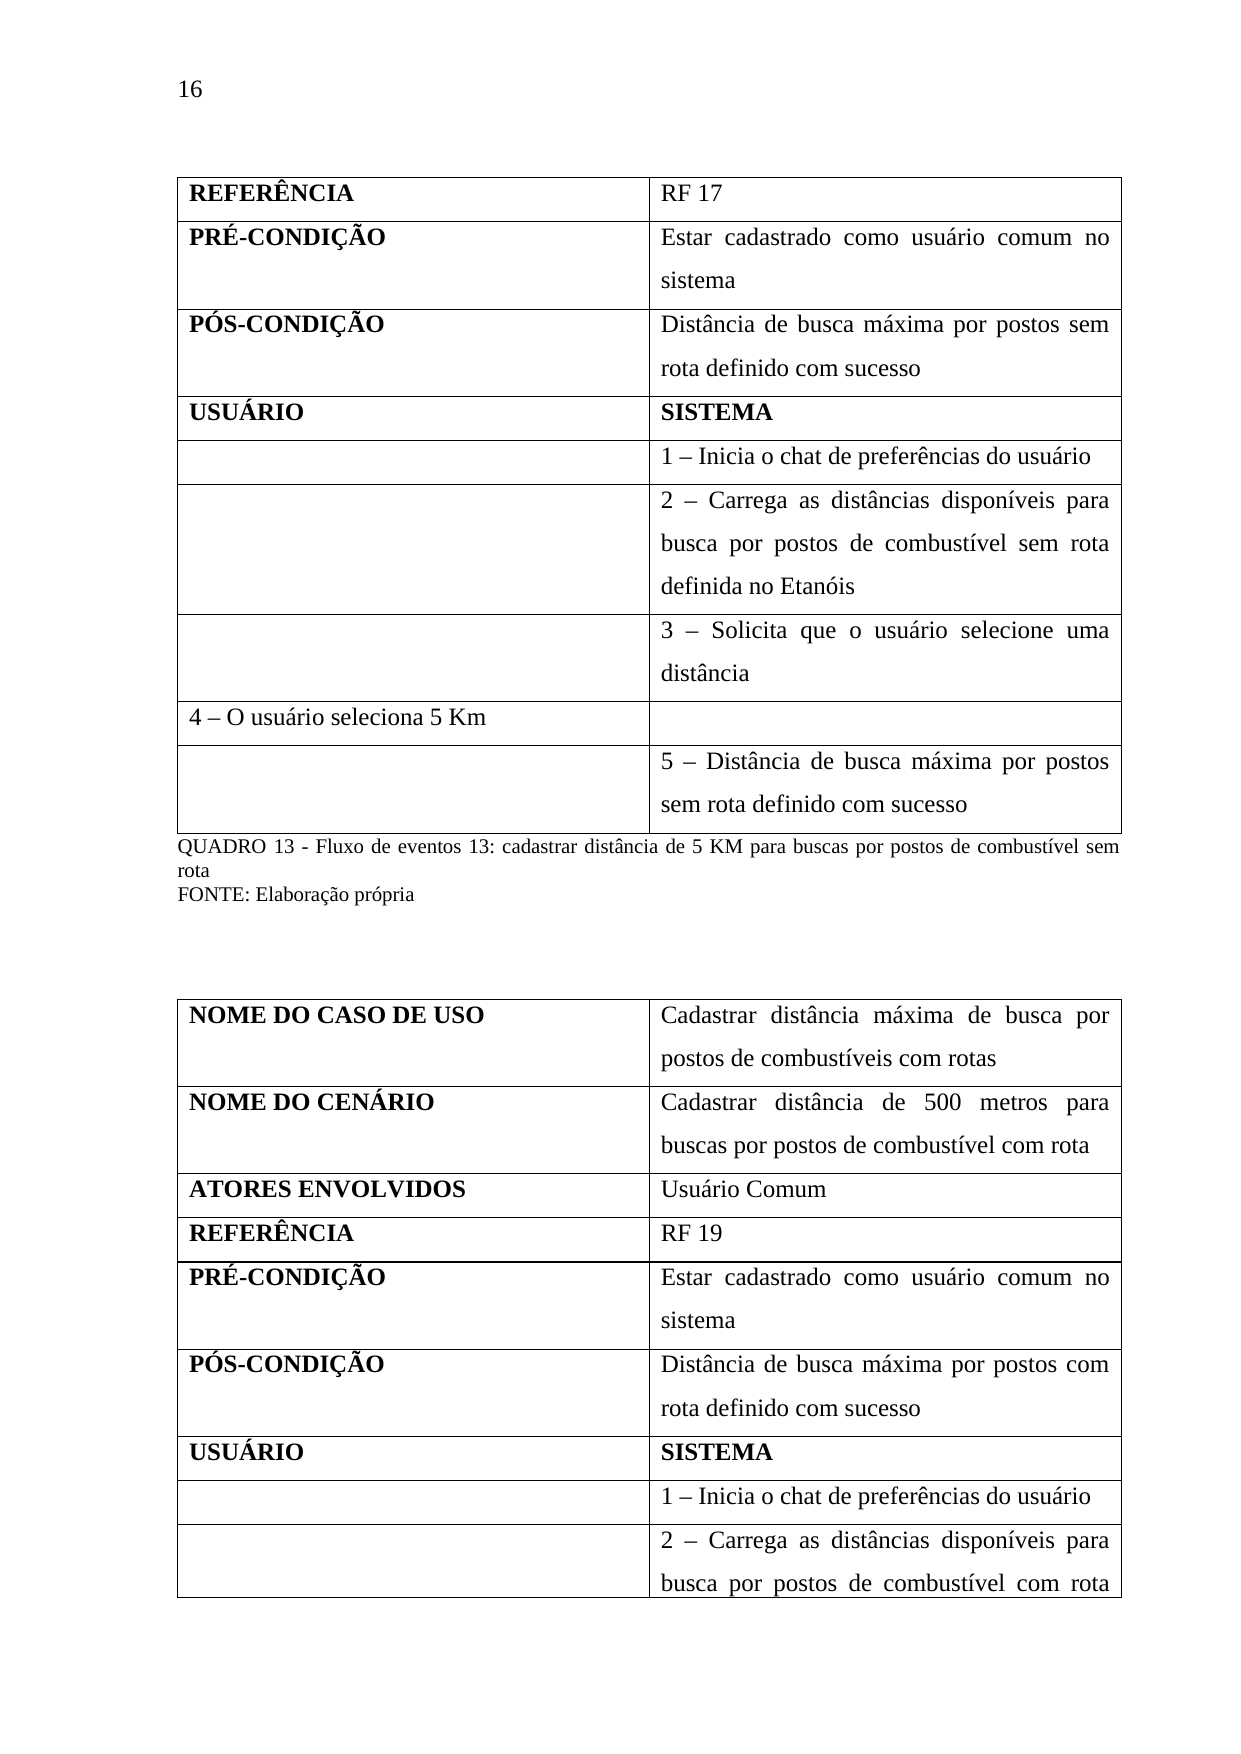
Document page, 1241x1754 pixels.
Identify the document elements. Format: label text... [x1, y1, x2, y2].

table_cell [178, 1525, 649, 1597]
table_cell SISTEMA [650, 397, 1121, 440]
table_cell 1 – Inicia o chat de preferências do usuário [650, 1481, 1121, 1524]
table_cell 2 – Carrega as distâncias disponíveis para busca por postos de combustível sem rota definida no Etanóis [650, 485, 1121, 614]
text FONTE: Elaboração própria [177, 882, 1122, 906]
table_header Cadastrar distância máxima de busca por postos de combustíveis com rotas [650, 1000, 1121, 1086]
table_cell PRÉ-CONDIÇÃO [178, 1263, 649, 1348]
table_cell [178, 441, 649, 484]
table_cell 3 – Solicita que o usuário selecione uma distância [650, 615, 1121, 701]
table_cell [178, 746, 649, 832]
table_cell PÓS-CONDIÇÃO [178, 1350, 649, 1436]
table_cell [178, 615, 649, 701]
table_cell Usuário Comum [650, 1174, 1121, 1217]
table_cell REFERÊNCIA [178, 1218, 649, 1261]
table_header NOME DO CASO DE USO [178, 1000, 649, 1086]
table_cell USUÁRIO [178, 397, 649, 440]
table_cell USUÁRIO [178, 1437, 649, 1480]
table_cell SISTEMA [650, 1437, 1121, 1480]
table_cell REFERÊNCIA [178, 178, 649, 221]
table_cell Estar cadastrado como usuário comum no sistema [650, 1263, 1121, 1348]
table_cell [178, 485, 649, 614]
table_cell RF 17 [650, 178, 1121, 221]
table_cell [650, 1525, 1121, 1597]
table_cell NOME DO CENÁRIO [178, 1087, 649, 1173]
text QUADRO 13 - Fluxo de eventos 13: cadastrar distância de 5 KM para buscas por postos de combustível sem rota [177, 834, 1122, 882]
table_cell 5 – Distância de busca máxima por postos sem rota definido com sucesso [650, 746, 1121, 832]
table_cell Distância de busca máxima por postos sem rota definido com sucesso [650, 310, 1121, 396]
table_cell Estar cadastrado como usuário comum no sistema [650, 222, 1121, 308]
table_cell 4 – O usuário seleciona 5 Km [178, 702, 649, 745]
table_cell Distância de busca máxima por postos com rota definido com sucesso [650, 1350, 1121, 1436]
table_cell PRÉ-CONDIÇÃO [178, 222, 649, 308]
table_cell ATORES ENVOLVIDOS [178, 1174, 649, 1217]
table_cell [650, 702, 1121, 745]
table_cell PÓS-CONDIÇÃO [178, 310, 649, 396]
table_cell [178, 1481, 649, 1524]
table_cell 1 – Inicia o chat de preferências do usuário [650, 441, 1121, 484]
table_cell Cadastrar distância de 500 metros para buscas por postos de combustível com rota [650, 1087, 1121, 1173]
table_cell RF 19 [650, 1218, 1121, 1261]
